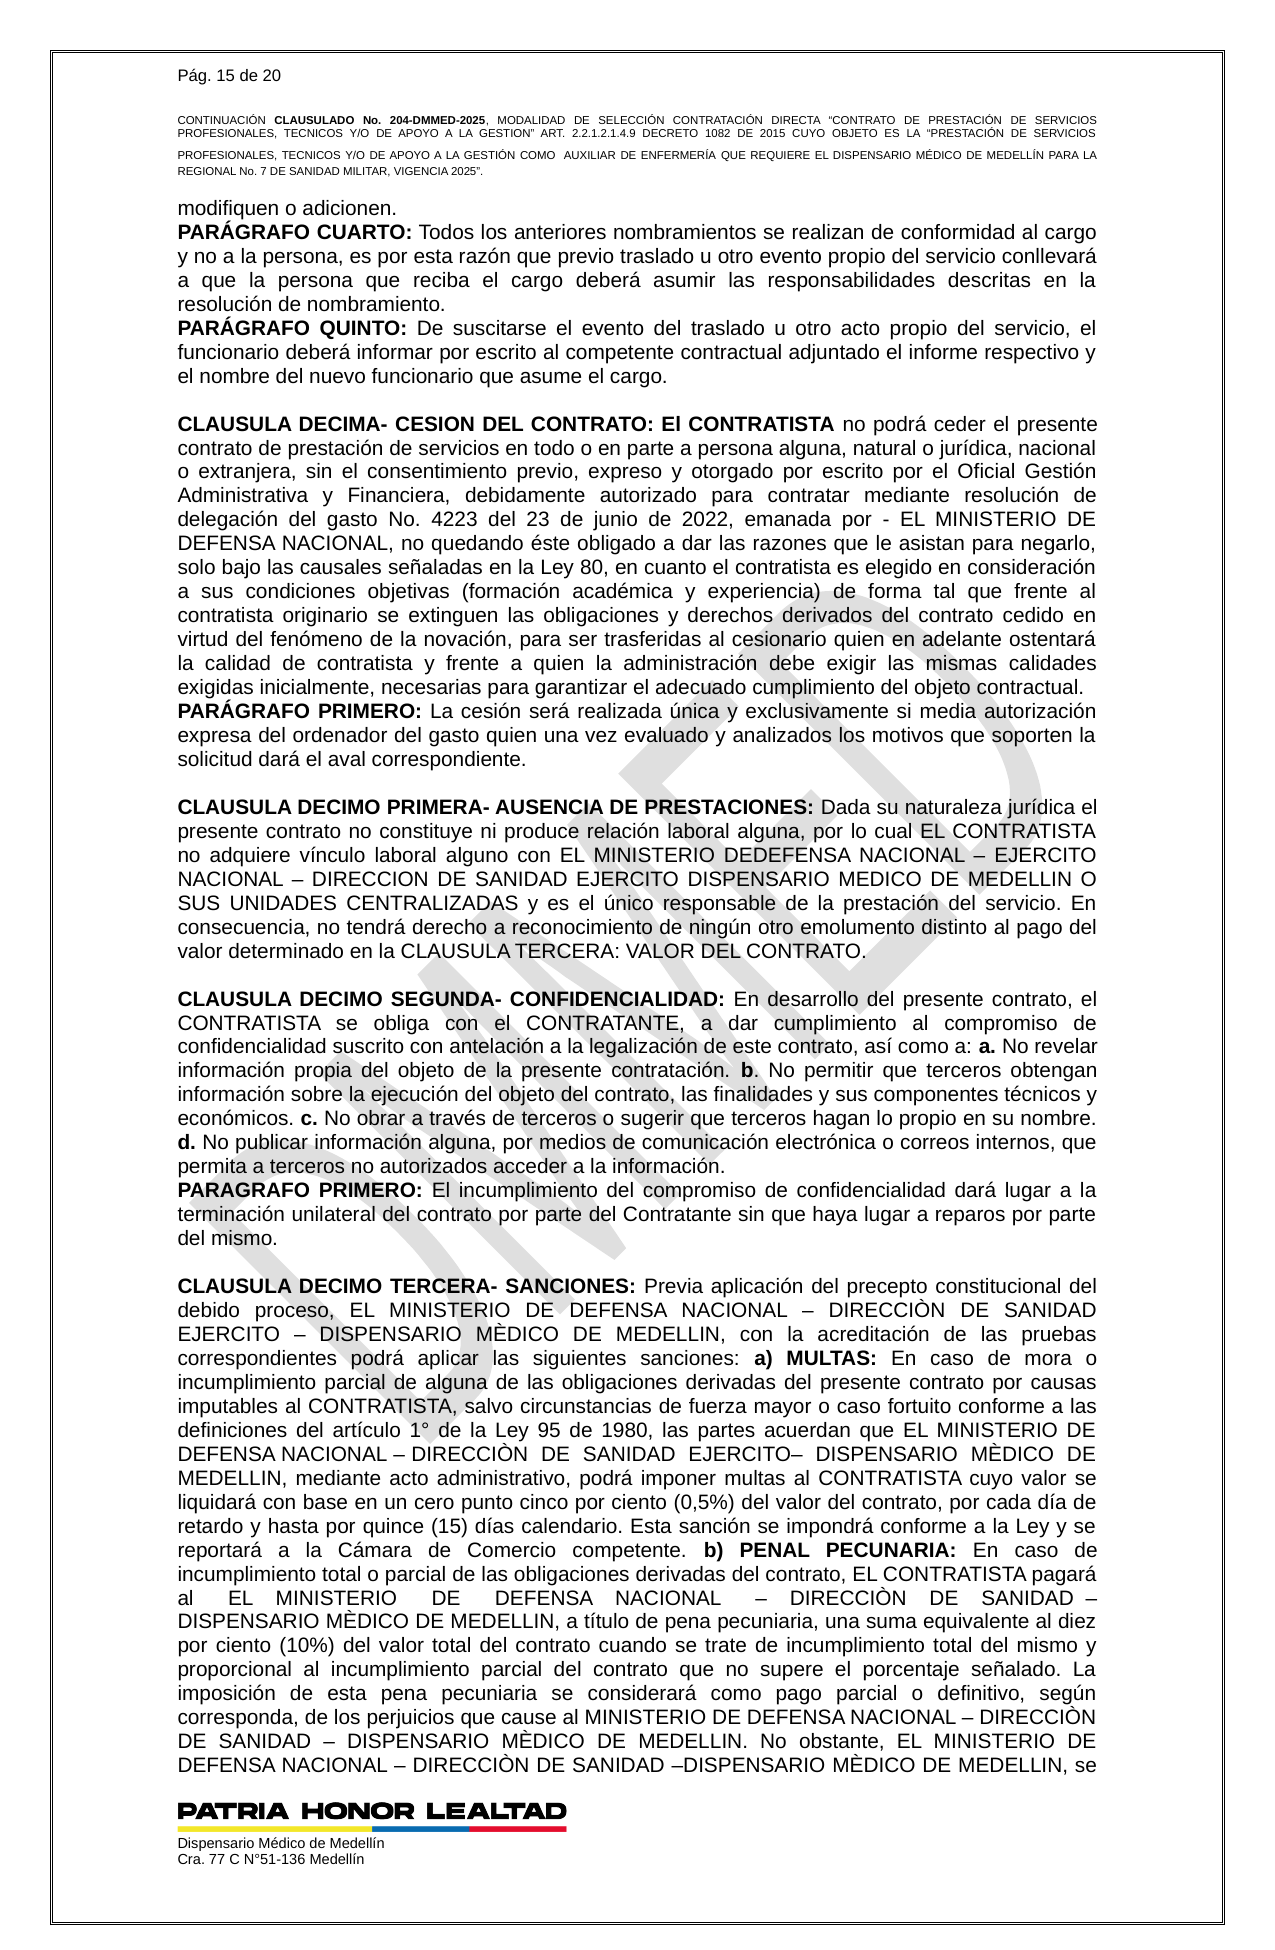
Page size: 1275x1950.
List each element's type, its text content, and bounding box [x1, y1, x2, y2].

picture [177, 1802, 567, 1832]
text PARAGRAFO PRIMERO: El incumplimiento del compromiso de confidencialidad dará lugar a la terminación unilateral del contrato por parte del Contratante sin que haya lugar a reparos por parte del mismo. [177, 1178, 1098, 1250]
text CLAUSULA DECIMO SEGUNDA- CONFIDENCIALIDAD: En desarrollo del presente contrato, el CONTRATISTA se obliga con el CONTRATANTE, a dar cumplimiento al compromiso de confidencialidad suscrito con antelación a la legalización de este contrato, así como a: a. No revelar información propia del objeto de la presente contratación. b. No permitir que terceros obtengan información sobre la ejecución del objeto del contrato, las finalidades y sus componentes técnicos y económicos. c. No obrar a través de terceros o sugerir que terceros hagan lo propio en su nombre. d. No publicar información alguna, por medios de comunicación electrónica o correos internos, que permita a terceros no autorizados acceder a la información. [177, 986, 1098, 1178]
text PARÁGRAFO PRIMERO: La cesión será realizada única y exclusivamente si media autorización expresa del ordenador del gasto quien una vez evaluado y analizados los motivos que soporten la solicitud dará el aval correspondiente. [177, 699, 1098, 771]
text PARÁGRAFO QUINTO: De suscitarse el evento del traslado u otro acto propio del servicio, el funcionario deberá informar por escrito al competente contractual adjuntado el informe respectivo y el nombre del nuevo funcionario que asume el cargo. [177, 316, 1098, 387]
text CLAUSULA DECIMO PRIMERA- AUSENCIA DE PRESTACIONES: Dada su naturaleza jurídica el presente contrato no constituye ni produce relación laboral alguna, por lo cual EL CONTRATISTA no adquiere vínculo laboral alguno con EL MINISTERIO DEDEFENSA NACIONAL – EJERCITO NACIONAL – DIRECCION DE SANIDAD EJERCITO DISPENSARIO MEDICO DE MEDELLIN O SUS UNIDADES CENTRALIZADAS y es el único responsable de la prestación del servicio. En consecuencia, no tendrá derecho a reconocimiento de ningún otro emolumento distinto al pago del valor determinado en la CLAUSULA TERCERA: VALOR DEL CONTRATO. [177, 795, 1098, 962]
text PARÁGRAFO CUARTO: Todos los anteriores nombramientos se realizan de conformidad al cargo y no a la persona, es por esta razón que previo traslado u otro evento propio del servicio conllevará a que la persona que reciba el cargo deberá asumir las responsabilidades descritas en la resolución de nombramiento. [177, 220, 1098, 316]
text CLAUSULA DECIMA- CESION DEL CONTRATO: El CONTRATISTA no podrá ceder el presente contrato de prestación de servicios en todo o en parte a persona alguna, natural o jurídica, nacional o extranjera, sin el consentimiento previo, expreso y otorgado por escrito por el Oficial Gestión Administrativa y Financiera, debidamente autorizado para contratar mediante resolución de delegación del gasto No. 4223 del 23 de junio de 2022, emanada por - EL MINISTERIO DE DEFENSA NACIONAL, no quedando éste obligado a dar las razones que le asistan para negarlo, solo bajo las causales señaladas en la Ley 80, en cuanto el contratista es elegido en consideración a sus condiciones objetivas (formación académica y experiencia) de forma tal que frente al contratista originario se extinguen las obligaciones y derechos derivados del contrato cedido en virtud del fenómeno de la novación, para ser trasferidas al cesionario quien en adelante ostentará la calidad de contratista y frente a quien la administración debe exigir las mismas calidades exigidas inicialmente, necesarias para garantizar el adecuado cumplimiento del objeto contractual. [177, 411, 1098, 699]
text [177, 1274, 1098, 1777]
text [177, 196, 1098, 220]
